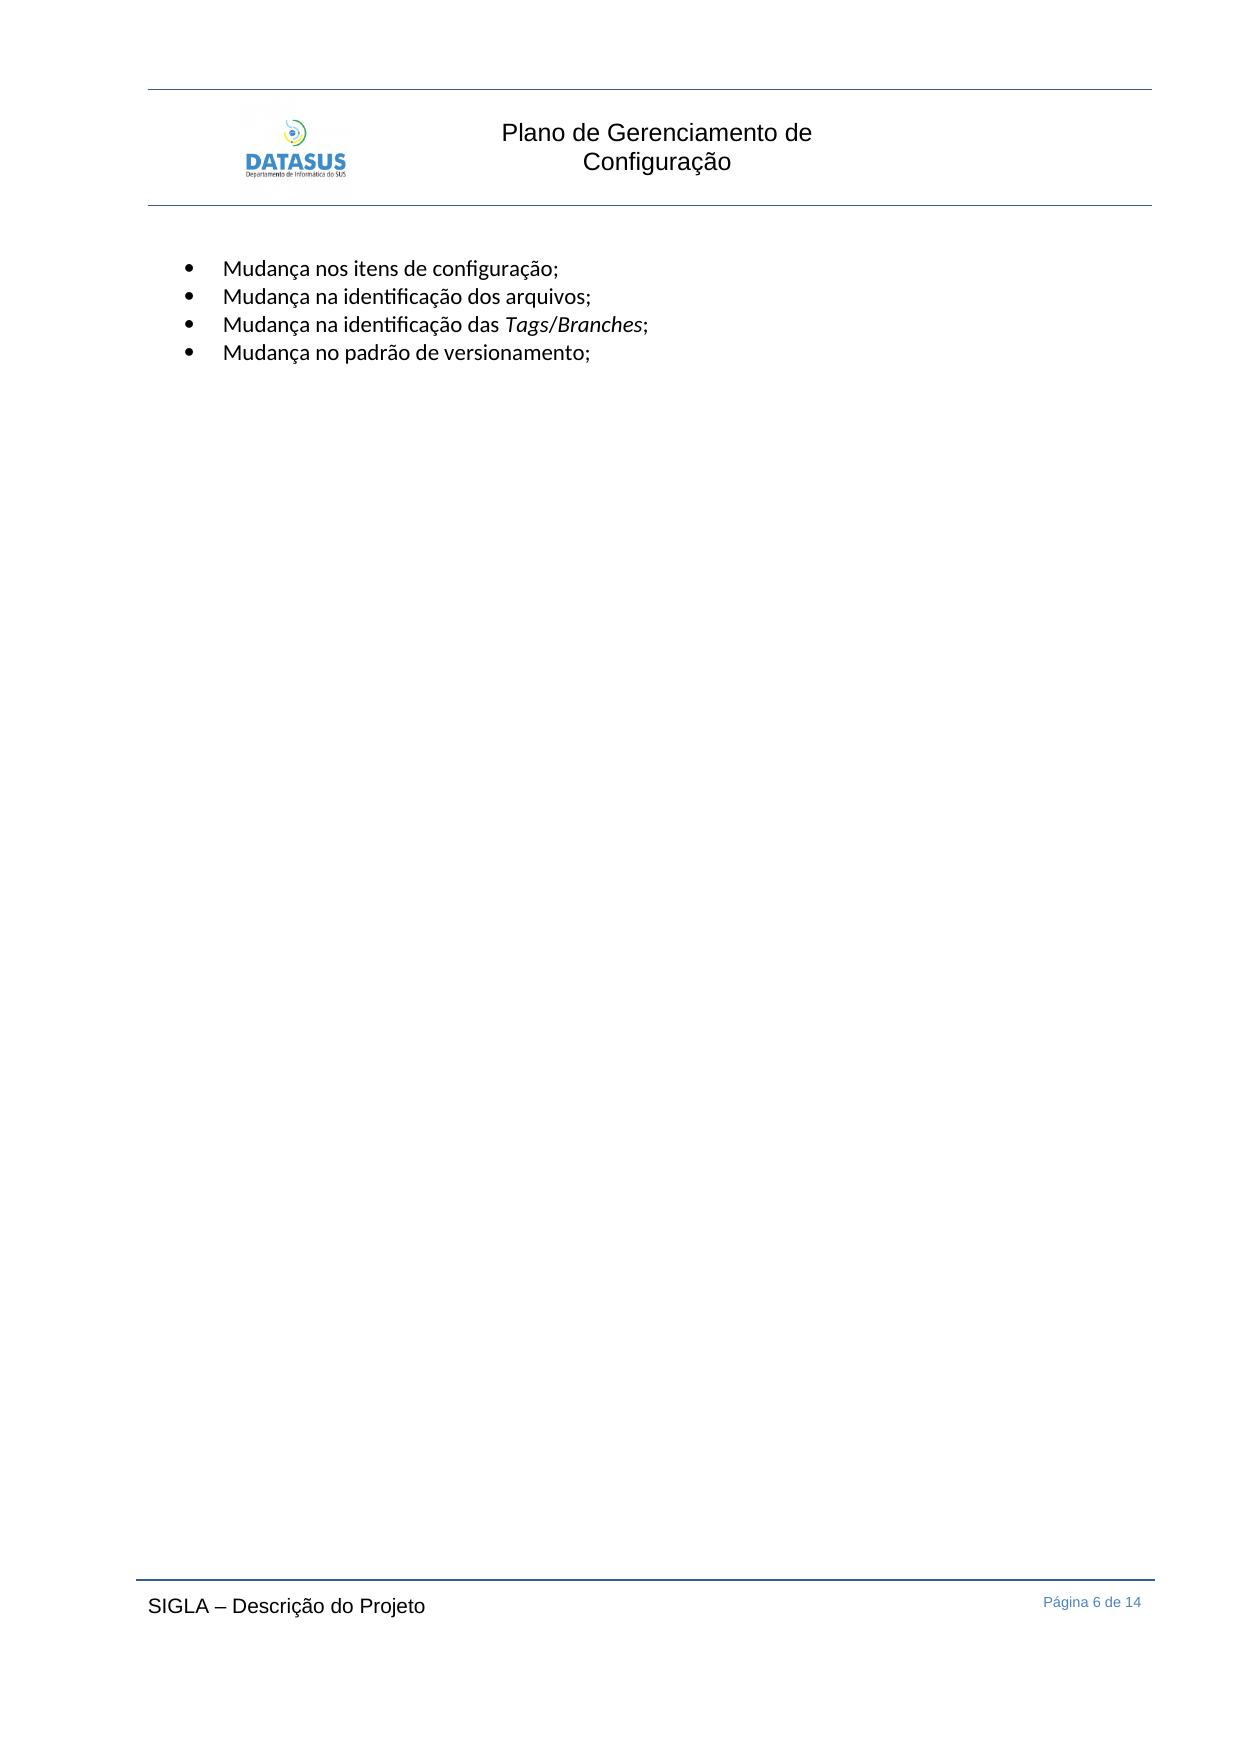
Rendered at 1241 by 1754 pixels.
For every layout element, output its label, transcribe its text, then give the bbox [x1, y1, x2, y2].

list Mudança na identificação das Tags/Branches; [185, 310, 1152, 338]
list Mudança no padrão de versionamento; [185, 338, 1152, 366]
list Mudança nos itens de configuração; [185, 254, 1152, 282]
list Mudança na identificação dos arquivos; [185, 282, 1152, 310]
picture [238, 96, 353, 199]
